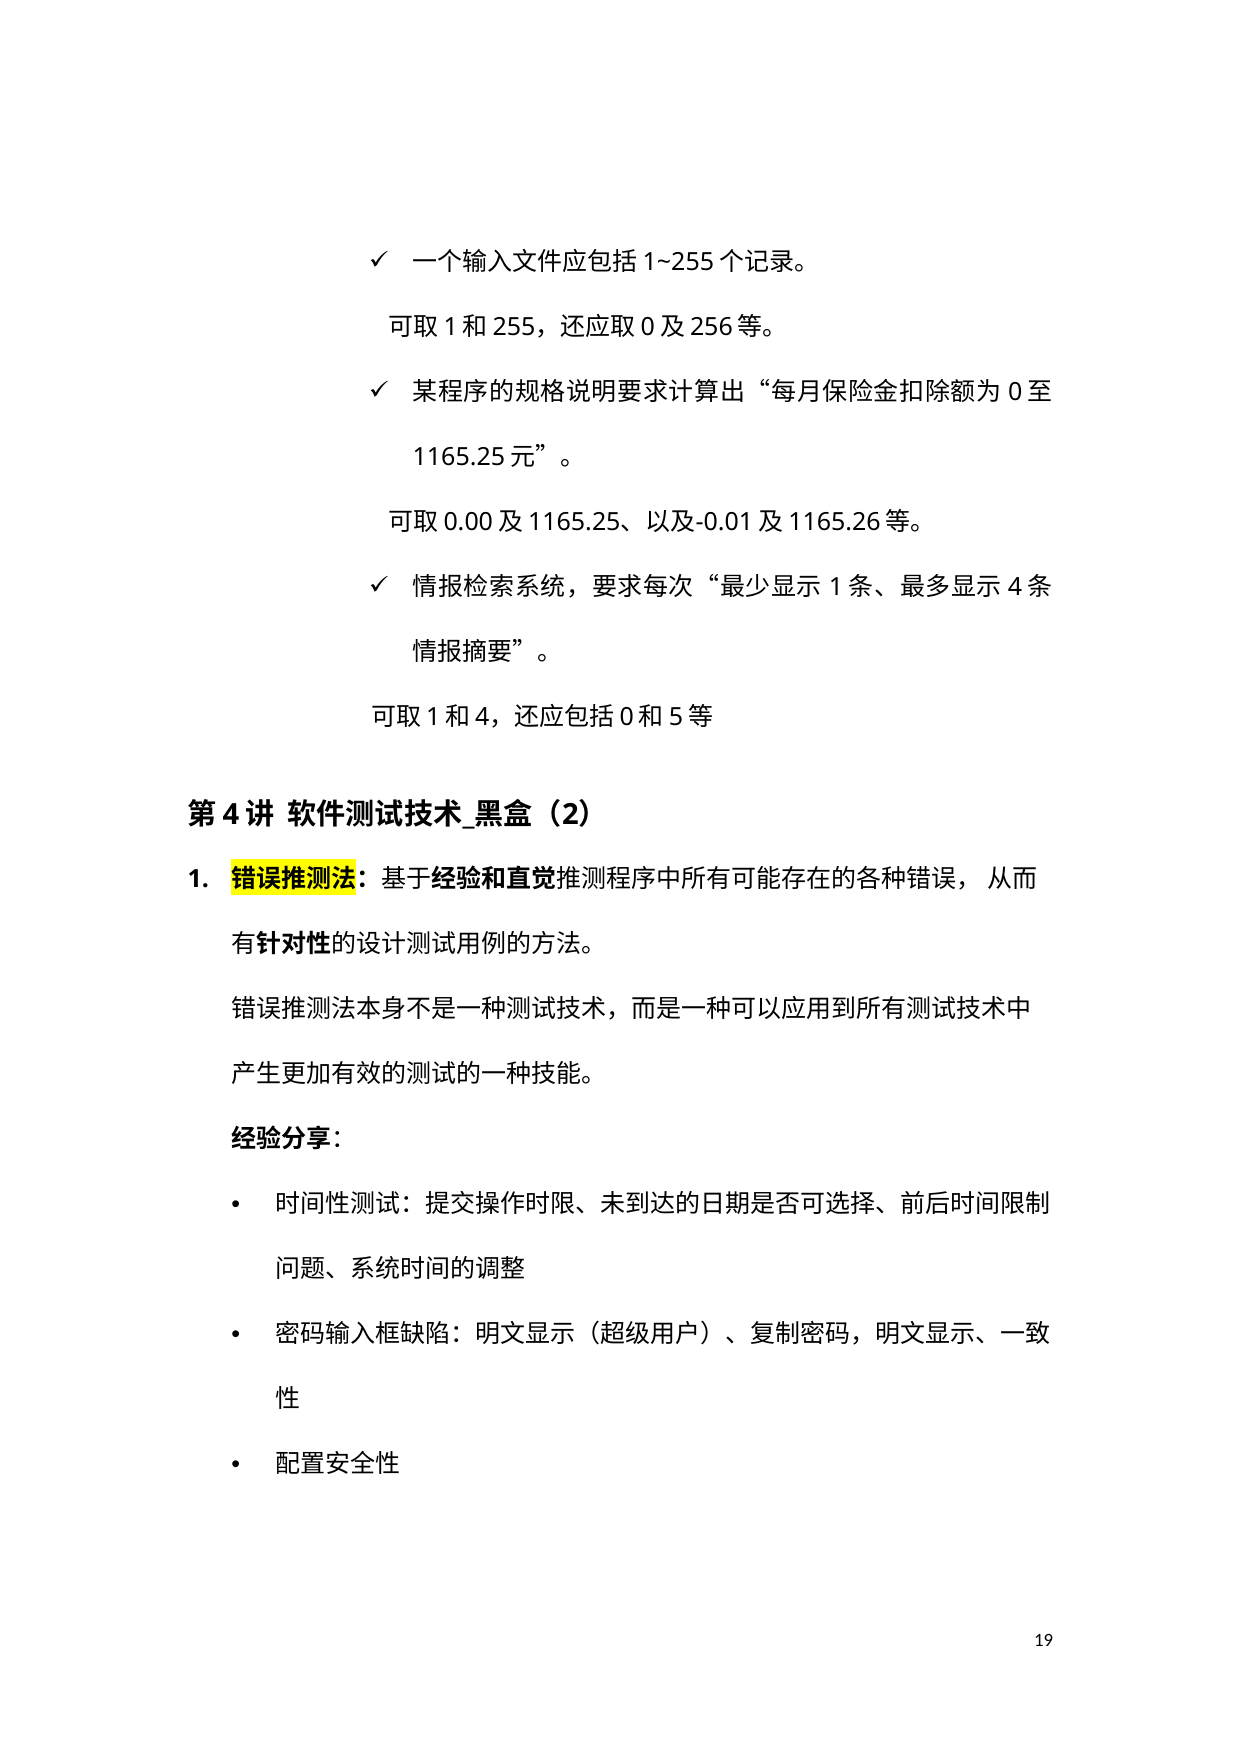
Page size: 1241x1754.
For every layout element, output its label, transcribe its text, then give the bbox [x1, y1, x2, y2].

list 时间性测试：提交操作时限、未到达的日期是否可选择、前后时间限制问题、系统时间的调整 [231, 1169, 1053, 1299]
text 第4讲 软件测试技术_黑盒（2） [187, 779, 1053, 844]
list 配置安全性 [231, 1429, 1053, 1494]
list 可取0.00及1165.25、以及-0.01及1165.26等。 [369, 487, 1053, 552]
list 错误推测法：基于经验和直觉推测程序中所有可能存在的各种错误， 从而有针对性的设计测试用例的方法。 [187, 844, 1053, 974]
list 情报检索系统，要求每次“最少显示1条、最多显示4条情报摘要”。 [369, 552, 1053, 682]
list 密码输入框缺陷：明文显示（超级用户）、复制密码，明文显示、一致性 [231, 1299, 1053, 1429]
list 错误推测法本身不是一种测试技术，而是一种可以应用到所有测试技术中产生更加有效的测试的一种技能。 [231, 974, 1053, 1104]
list 可取1和255，还应取0及256等。 [369, 292, 1053, 357]
list 一个输入文件应包括1~255个记录。 [369, 227, 1053, 292]
list 某程序的规格说明要求计算出“每月保险金扣除额为0至1165.25元”。 [369, 357, 1053, 487]
list 经验分享： [231, 1104, 1053, 1169]
list 可取1和4，还应包括0和5等 [319, 682, 1053, 747]
